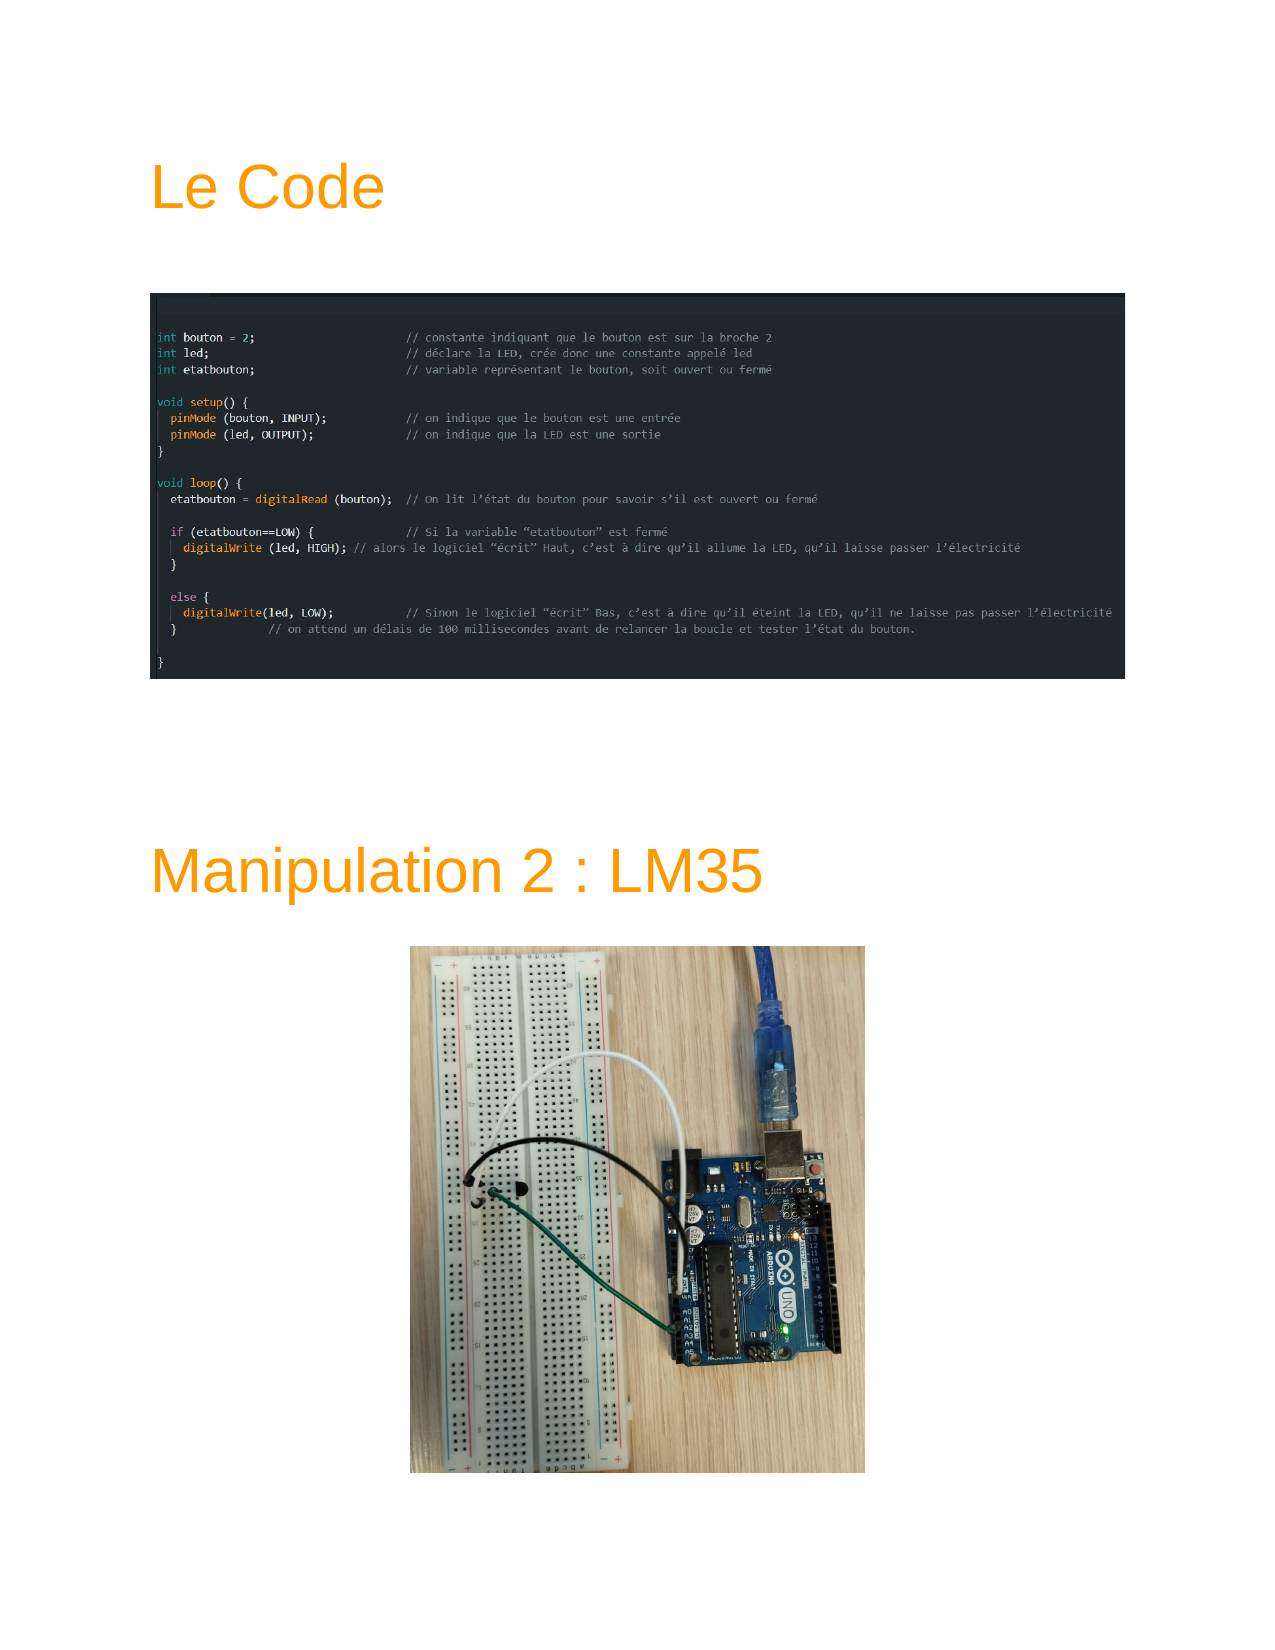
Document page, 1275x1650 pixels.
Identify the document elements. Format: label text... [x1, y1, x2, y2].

picture [150, 293, 1125, 679]
text Manipulation 2 : LM35 [150, 833, 1125, 905]
picture [410, 946, 865, 1473]
text Le Code [150, 150, 1125, 222]
